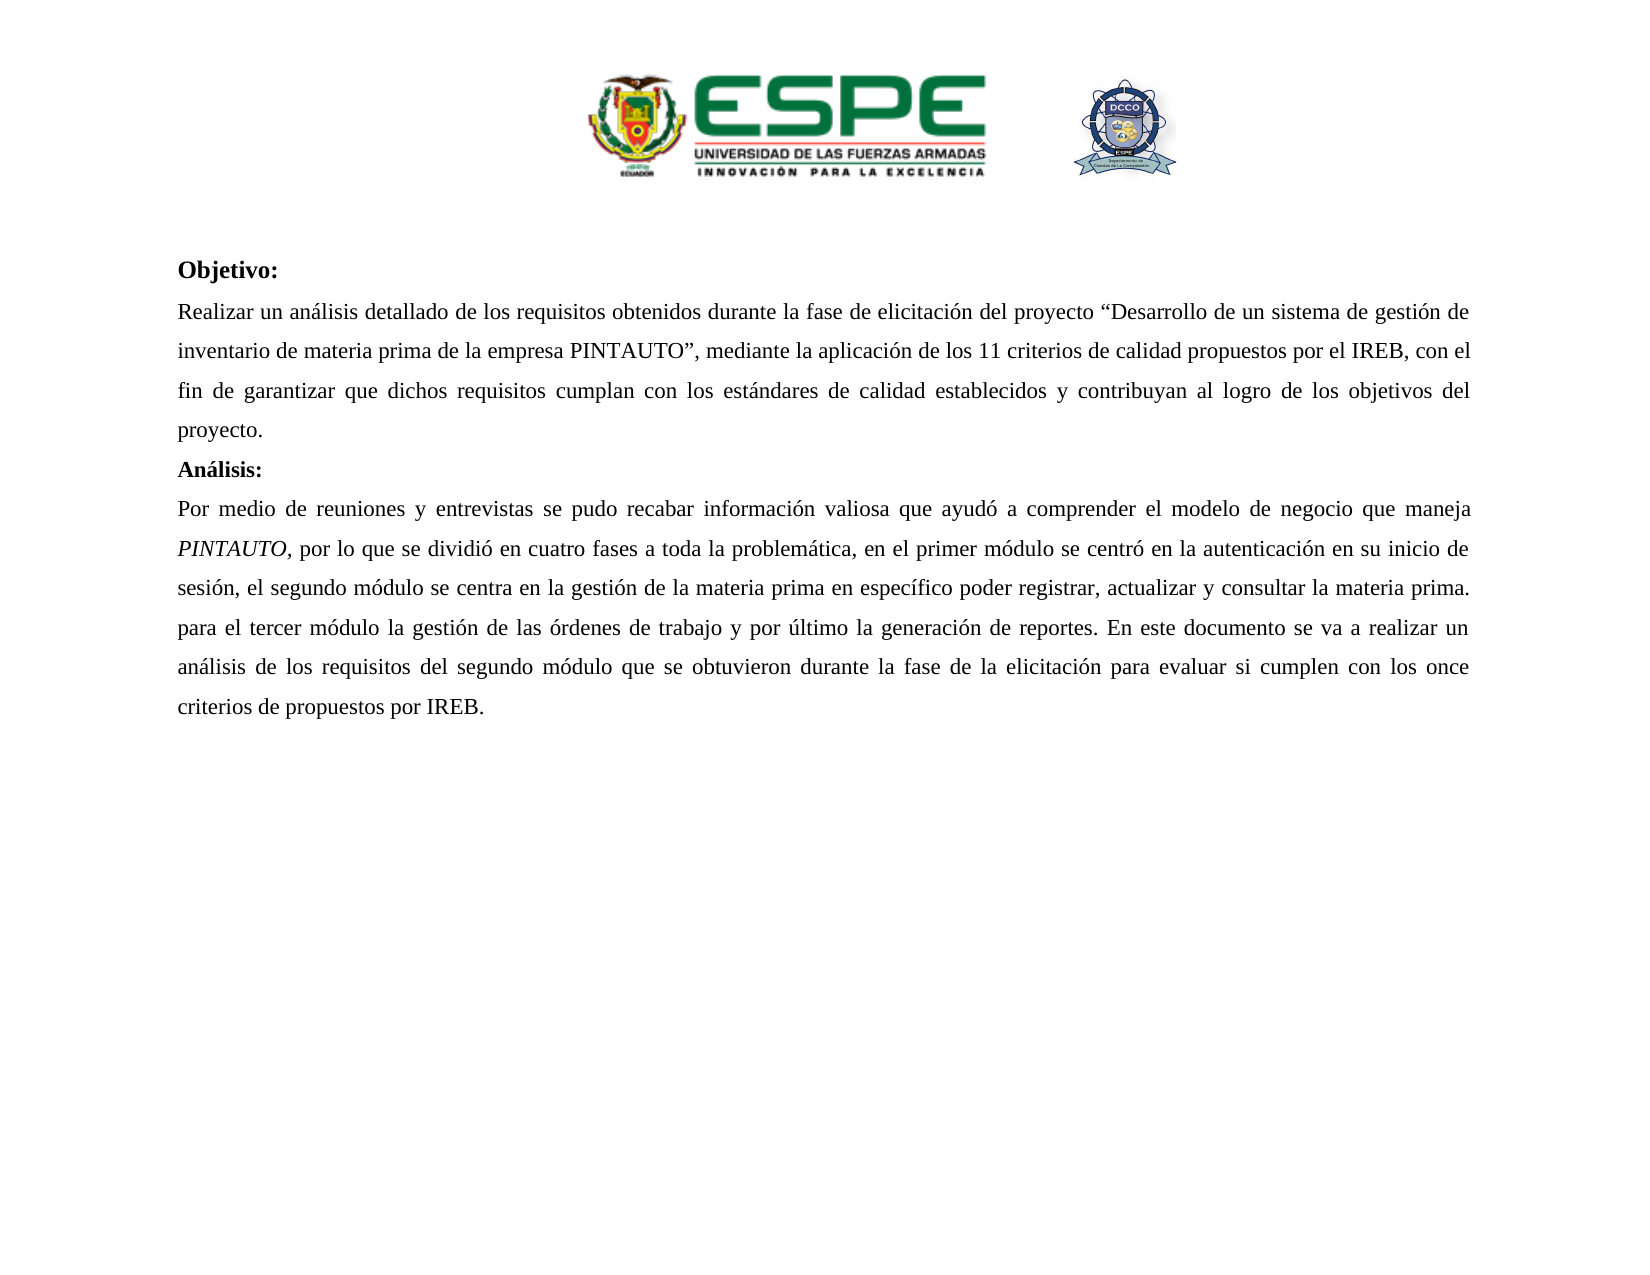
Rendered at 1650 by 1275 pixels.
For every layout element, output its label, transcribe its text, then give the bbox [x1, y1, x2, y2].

text Realizar un análisis detallado de los requisitos obtenidos durante la fase de elicitación del proyecto “Desarrollo de un sistema de gestión de inventario de materia prima de la empresa PINTAUTO”, mediante la aplicación de los 11 criterios de calidad propuestos por el IREB, con el fin de garantizar que dichos requisitos cumplan con los estándares de calidad establecidos y contribuyan al logro de los objetivos del proyecto. [177, 298, 1473, 443]
picture [1073, 76, 1177, 180]
picture [586, 73, 991, 180]
title Objetivo: [177, 255, 1473, 284]
text Por medio de reuniones y entrevistas se pudo recabar información valiosa que ayudó a comprender el modelo de negocio que maneja PINTAUTO, por lo que se dividió en cuatro fases a toda la problemática, en el primer módulo se centró en la autenticación en su inicio de sesión, el segundo módulo se centra en la gestión de la materia prima en específico poder registrar, actualizar y consultar la materia prima. para el tercer módulo la gestión de las órdenes de trabajo y por último la generación de reportes. En este documento se va a realizar un análisis de los requisitos del segundo módulo que se obtuvieron durante la fase de la elicitación para evaluar si cumplen con los once criterios de propuestos por IREB. [177, 495, 1473, 719]
title Análisis: [177, 456, 1473, 482]
